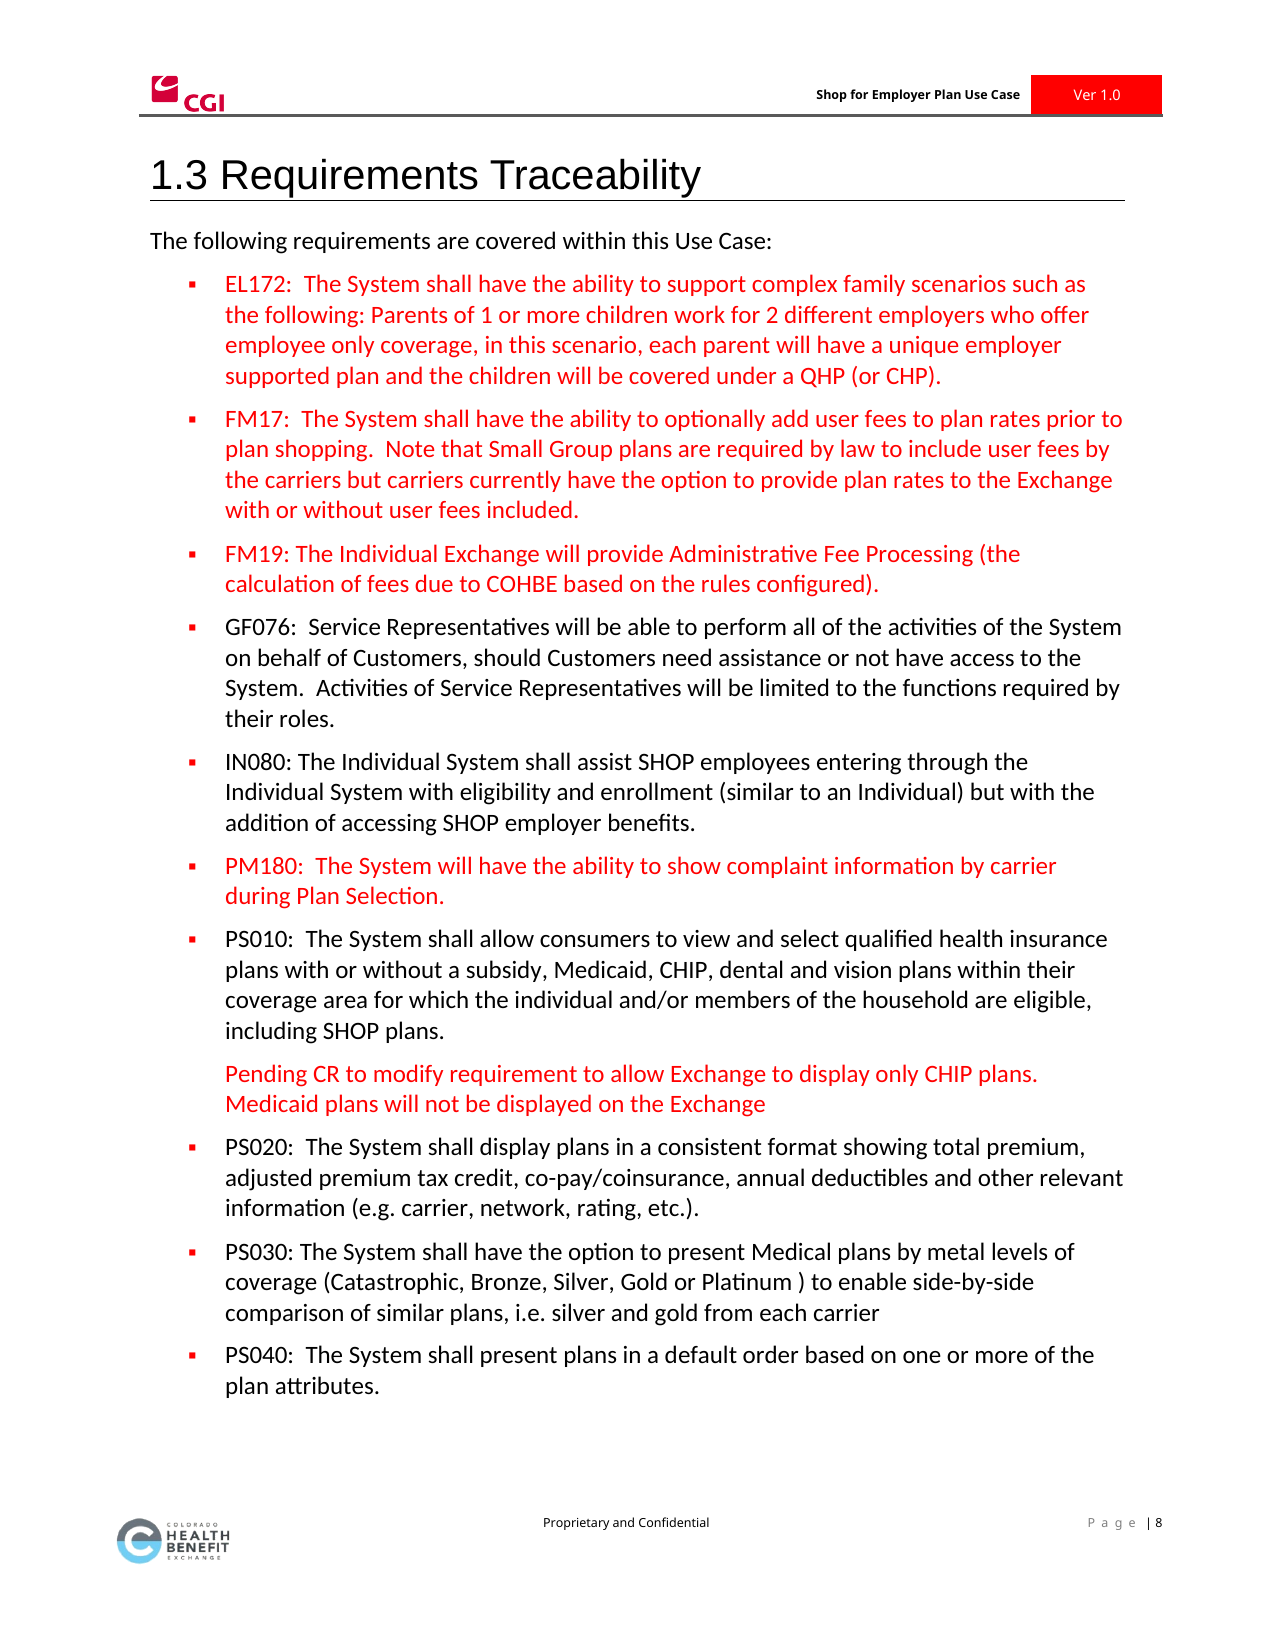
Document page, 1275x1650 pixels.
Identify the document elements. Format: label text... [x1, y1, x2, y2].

list PS040: The System shall present plans in a default order based on one or more of the plan attributes. [187, 1340, 1125, 1401]
subtitle Requirements Traceability [150, 150, 1125, 200]
picture [112, 1514, 239, 1567]
list PS030: The System shall have the option to present Medical plans by metal levels of coverage (Catastrophic, Bronze, Silver, Gold or Platinum ) to enable side-by-side comparison of similar plans, i.e. silver and gold from each carrier [187, 1236, 1125, 1327]
list IN080: The Individual System shall assist SHOP employees entering through the Individual System with eligibility and enrollment (similar to an Individual) but with the addition of accessing SHOP employer benefits. [187, 746, 1125, 837]
list FM17: The System shall have the ability to optionally add user fees to plan rates prior to plan shopping. Note that Small Group plans are required by law to include user fees by the carriers but carriers currently have the option to provide plan rates to the Exchange with or without user fees included. [187, 403, 1125, 525]
list GF076: Service Representatives will be able to perform all of the activities of the System on behalf of Customers, should Customers need assistance or not have access to the System. Activities of Service Representatives will be limited to the functions required by their roles. [187, 611, 1125, 733]
list EL172: The System shall have the ability to support complex family scenarios such as the following: Parents of 1 or more children work for 2 different employers who offer employee only coverage, in this scenario, each parent will have a unique employer supported plan and the children will be covered under a QHP (or CHP). [187, 268, 1125, 391]
picture [150, 75, 226, 114]
text Pending CR to modify requirement to allow Exchange to display only CHIP plans. Medicaid plans will not be displayed on the Exchange [225, 1058, 1125, 1119]
list PM180: The System will have the ability to show complaint information by carrier during Plan Selection. [187, 850, 1125, 911]
text The following requirements are covered within this Use Case: [150, 226, 1125, 256]
list PS020: The System shall display plans in a consistent format showing total premium, adjusted premium tax credit, co-pay/coinsurance, annual deductibles and other relevant information (e.g. carrier, network, rating, etc.). [187, 1132, 1125, 1223]
list FM19: The Individual Exchange will provide Administrative Fee Processing (the calculation of fees due to COHBE based on the rules configured). [187, 538, 1125, 599]
list PS010: The System shall allow consumers to view and select qualified health insurance plans with or without a subsidy, Medicaid, CHIP, dental and vision plans within their coverage area for which the individual and/or members of the household are eligible, including SHOP plans. [187, 923, 1125, 1046]
